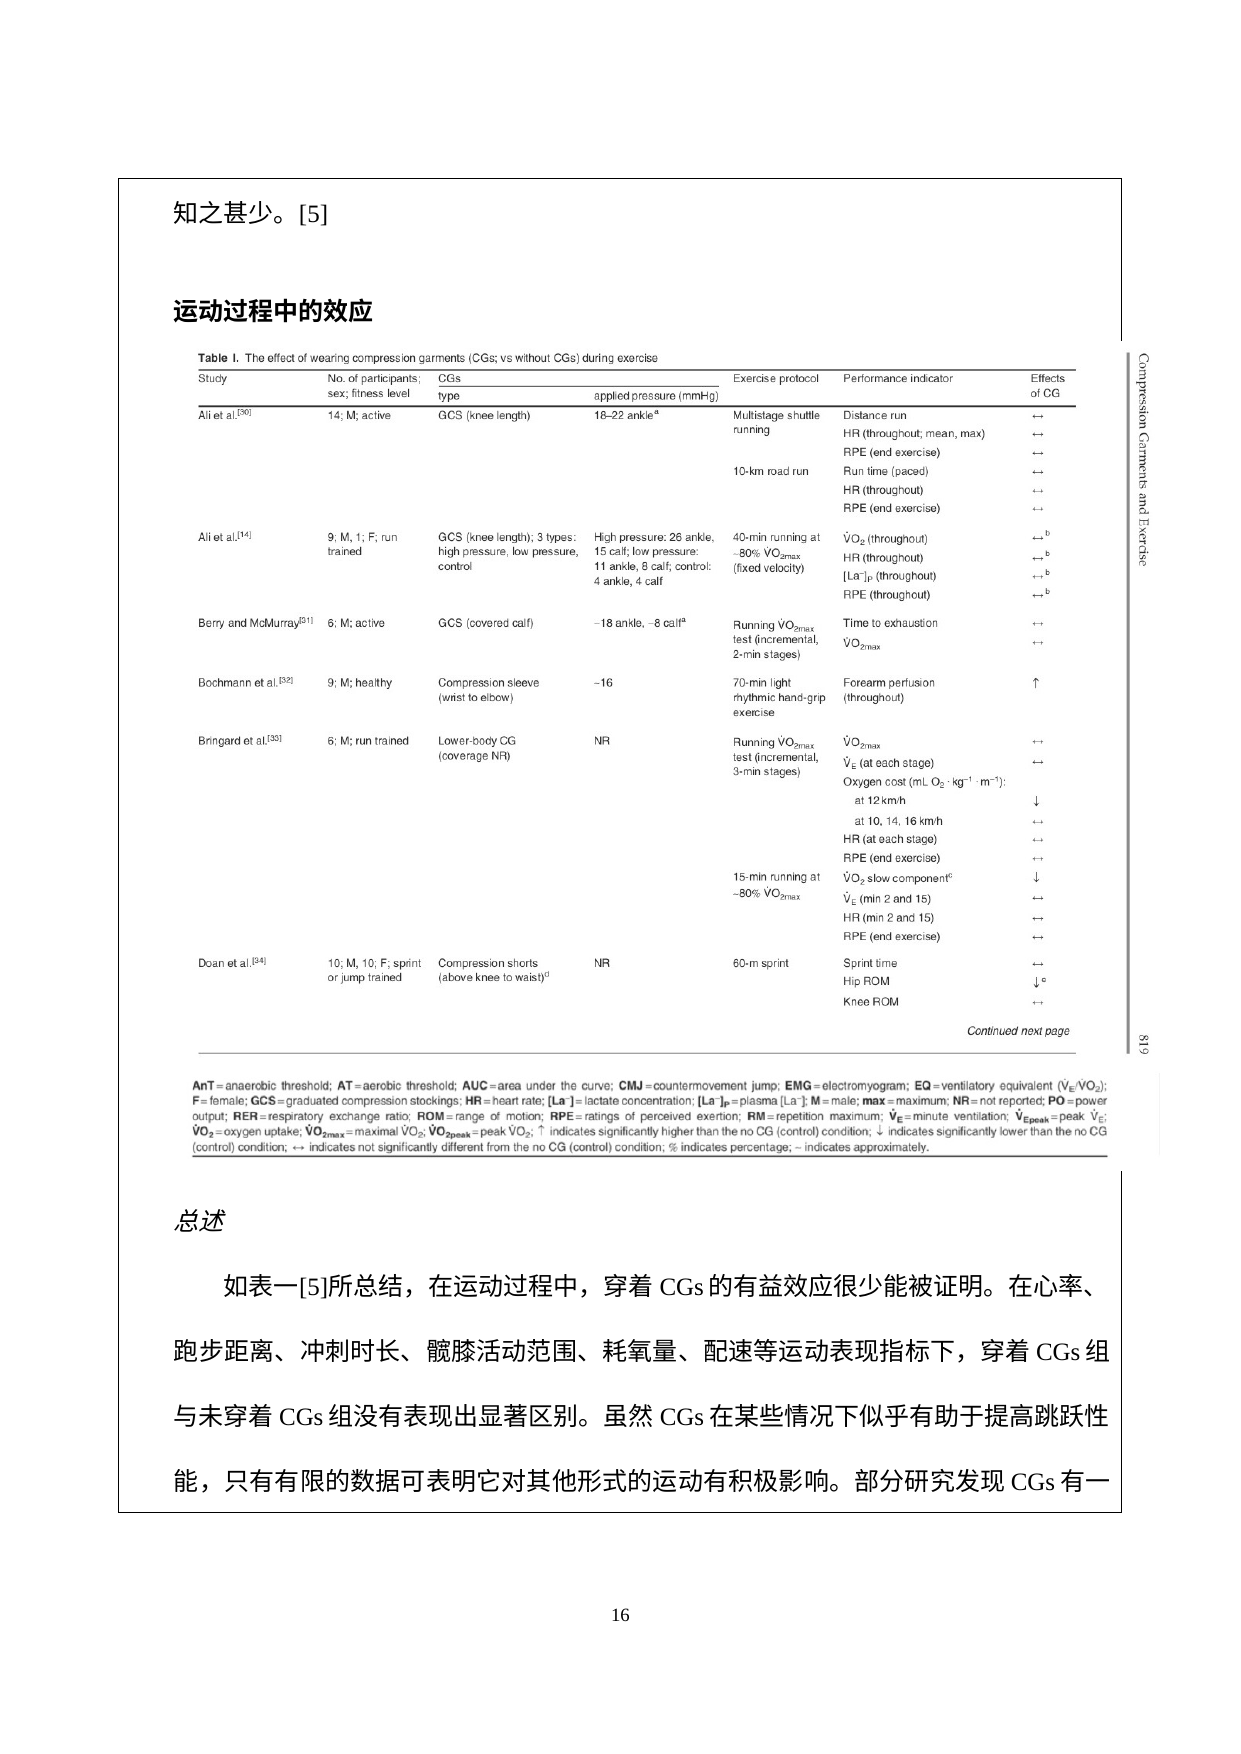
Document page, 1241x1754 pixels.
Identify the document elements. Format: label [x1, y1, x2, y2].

picture [173, 341, 1160, 1171]
table_header [119, 179, 1121, 1512]
